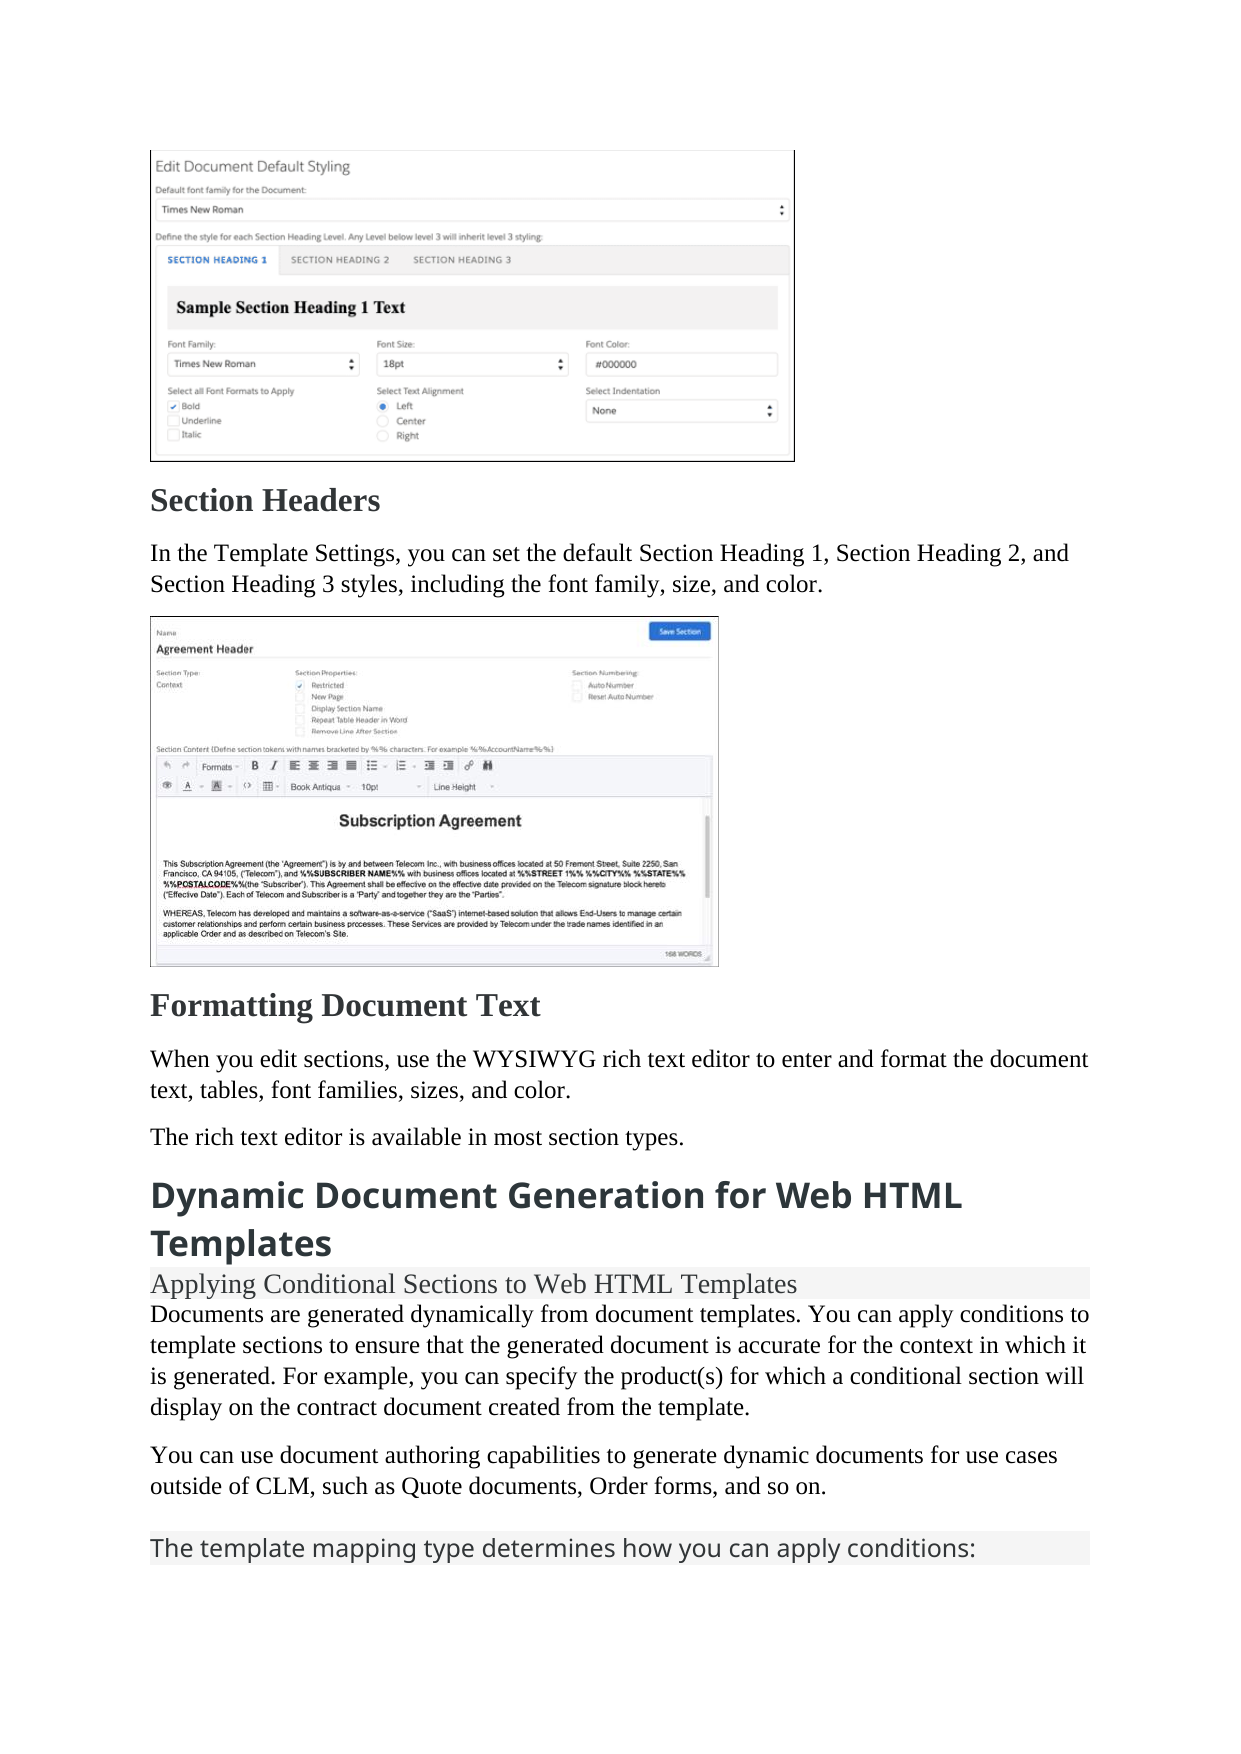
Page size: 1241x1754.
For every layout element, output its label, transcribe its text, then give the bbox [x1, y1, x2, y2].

text The template mapping type determines how you can apply conditions: [150, 1531, 1090, 1565]
text In the Template Settings, you can set the default Section Heading 1, Section Heading 2, and Section Heading 3 styles, including the font family, size, and color. [150, 538, 1090, 598]
text Formatting Document Text [150, 986, 1090, 1024]
text Applying Conditional Sections to Web HTML Templates [150, 1267, 1090, 1299]
text You can use document authoring capabilities to generate dynamic documents for use cases outside of CLM, such as Quote documents, Order forms, and so on. [150, 1440, 1090, 1500]
picture [150, 616, 719, 967]
text When you edit sections, use the WYSIWYG rich text editor to enter and format the document text, tables, font families, sizes, and color. [150, 1044, 1090, 1103]
picture [150, 150, 795, 462]
text Section Headers [150, 480, 1090, 518]
text Documents are generated dynamically from document templates. You can apply conditions to template sections to ensure that the generated document is accurate for the context in which it is generated. For example, you can specify the product(s) for which a conditional section will display on the contract document created from the template. [150, 1299, 1090, 1421]
subtitle Dynamic Document Generation for Web HTML Templates [150, 1170, 1090, 1267]
text The rich text editor is available in most section types. [150, 1122, 1090, 1151]
